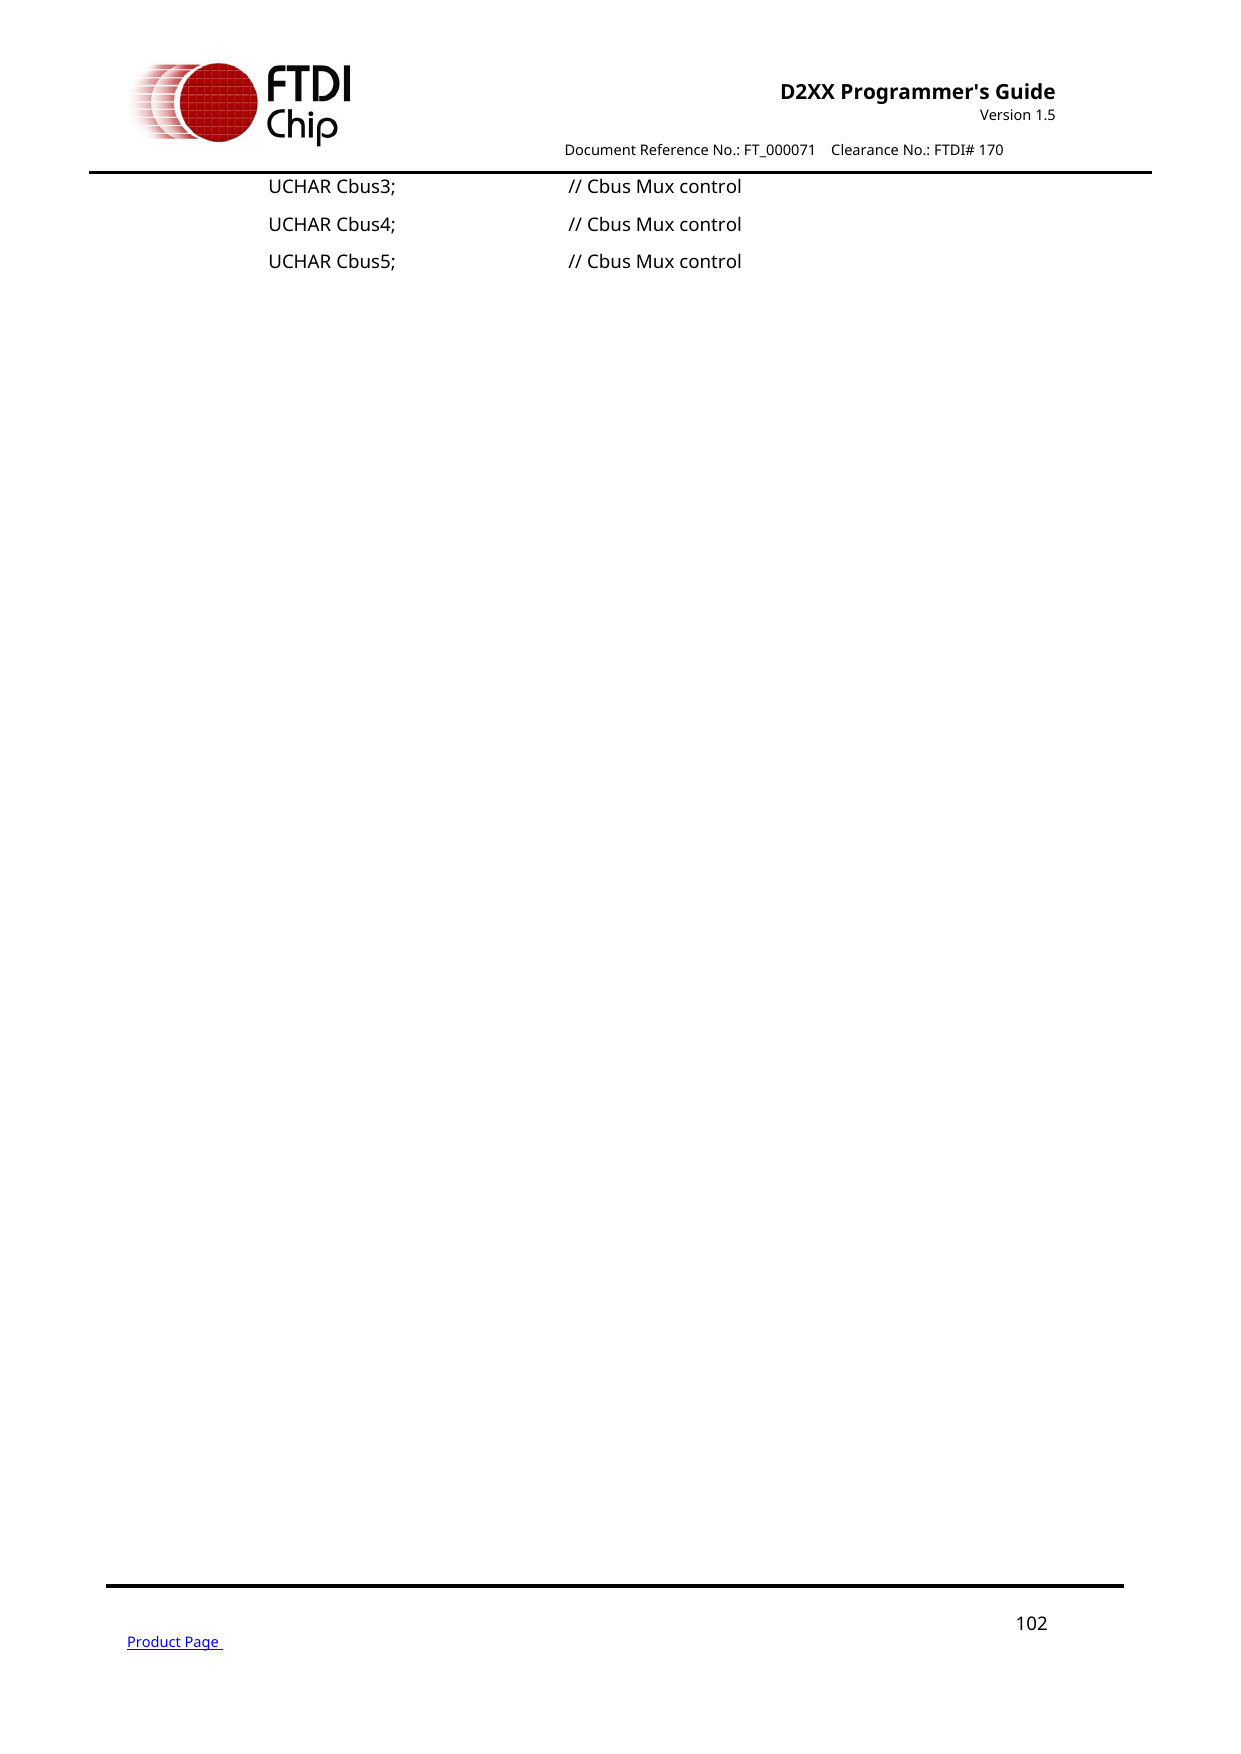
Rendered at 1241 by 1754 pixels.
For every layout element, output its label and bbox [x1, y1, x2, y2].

picture [121, 59, 356, 150]
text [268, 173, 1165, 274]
